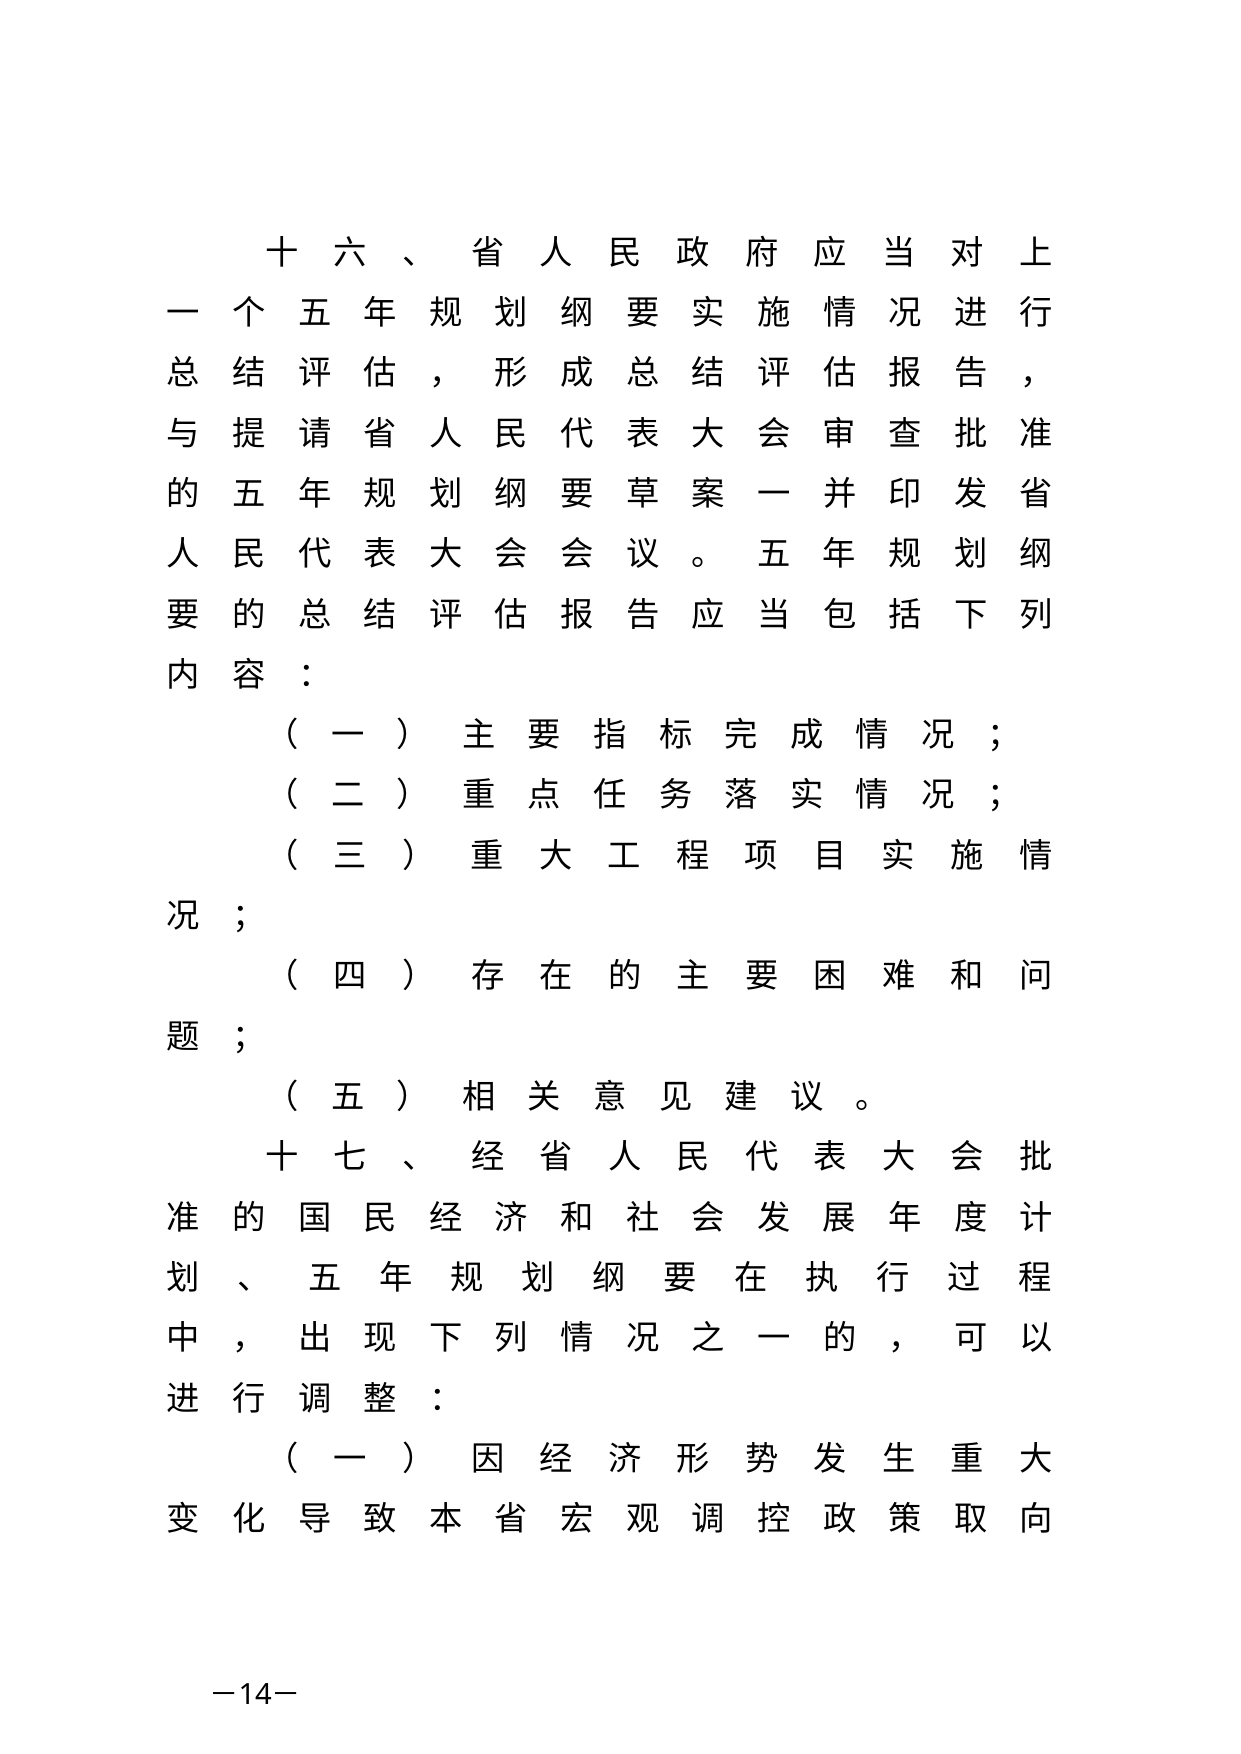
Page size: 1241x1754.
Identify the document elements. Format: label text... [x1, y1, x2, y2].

text （五）相关意见建议。 [167, 1064, 1085, 1124]
text 十六、省人民政府应当对上一个五年规划纲要实施情况进行总结评估，形成总结评估报告，与提请省人民代表大会审查批准的五年规划纲要草案一并印发省人民代表大会会议。五年规划纲要的总结评估报告应当包括下列内容： [167, 219, 1085, 702]
text （四）存在的主要困难和问题； [167, 943, 1085, 1064]
text （三）重大工程项目实施情况； [167, 822, 1085, 943]
text 十七、经省人民代表大会批准的国民经济和社会发展年度计划、五年规划纲要在执行过程中，出现下列情况之一的，可以进行调整： [167, 1124, 1085, 1426]
text （一）主要指标完成情况； [167, 702, 1085, 762]
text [167, 1426, 1085, 1546]
text （二）重点任务落实情况； [167, 762, 1085, 822]
